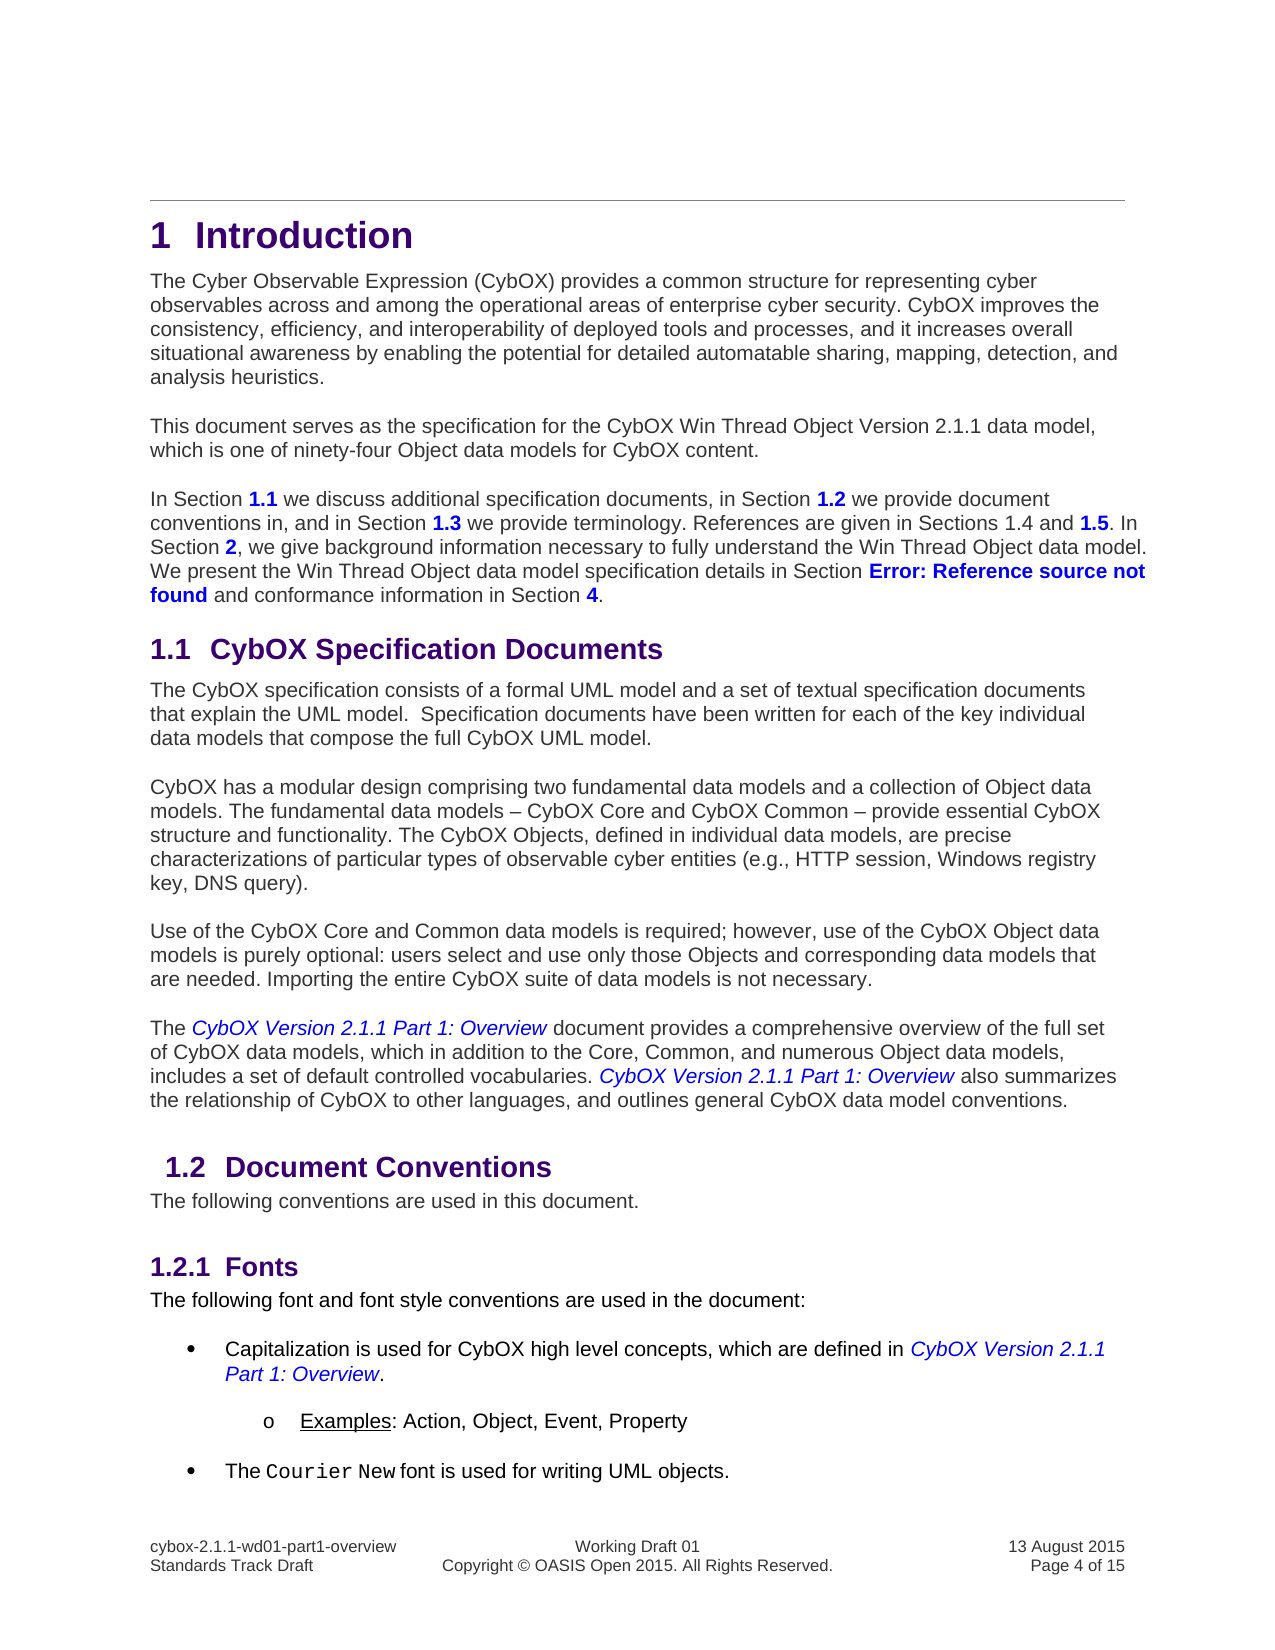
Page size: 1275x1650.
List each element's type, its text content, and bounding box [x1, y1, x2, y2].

text Use of the CybOX Core and Common data models is required; however, use of the CybOX Object data models is purely optional: users select and use only those Objects and corresponding data models that are needed. Importing the entire CybOX suite of data models is not necessary. [150, 919, 1125, 991]
text The Cyber Observable Expression (CybOX) provides a common structure for representing cyber observables across and among the operational areas of enterprise cyber security. CybOX improves the consistency, efficiency, and interoperability of deployed tools and processes, and it increases overall situational awareness by enabling the potential for detailed automatable sharing, mapping, detection, and analysis heuristics. [150, 269, 1153, 389]
subtitle CybOX Specification Documents [150, 632, 1125, 665]
list The Courier New font is used for writing UML objects. [187, 1459, 1125, 1485]
subtitle Document Conventions [165, 1149, 1125, 1183]
text This document serves as the specification for the CybOX Win Thread Object Version 2.1.1 data model, which is one of ninety-four Object data models for CybOX content. [150, 414, 1153, 462]
list Examples: Action, Object, Event, Property [262, 1409, 1125, 1435]
subtitle Introduction [150, 201, 1125, 257]
text The CybOX specification consists of a formal UML model and a set of textual specification documents that explain the UML model. Specification documents have been written for each of the key individual data models that compose the full CybOX UML model. [150, 678, 1125, 749]
text The following conventions are used in this document. [150, 1189, 1125, 1213]
subtitle Fonts [150, 1251, 1125, 1282]
text The following font and font style conventions are used in the document: [150, 1288, 1125, 1312]
list Capitalization is used for CybOX high level concepts, which are defined in CybOX Version 2.1.1 Part 1: Overview. [187, 1337, 1125, 1385]
text CybOX has a modular design comprising two fundamental data models and a collection of Object data models. The fundamental data models – CybOX Core and CybOX Common – provide essential CybOX structure and functionality. The CybOX Objects, defined in individual data models, are precise characterizations of particular types of observable cyber entities (e.g., HTTP session, Windows registry key, DNS query). [150, 774, 1125, 894]
text The CybOX Version 2.1.1 Part 1: Overview document provides a comprehensive overview of the full set of CybOX data models, which in addition to the Core, Common, and numerous Object data models, includes a set of default controlled vocabularies. CybOX Version 2.1.1 Part 1: Overview also summarizes the relationship of CybOX to other languages, and outlines general CybOX data model conventions. [150, 1016, 1125, 1112]
